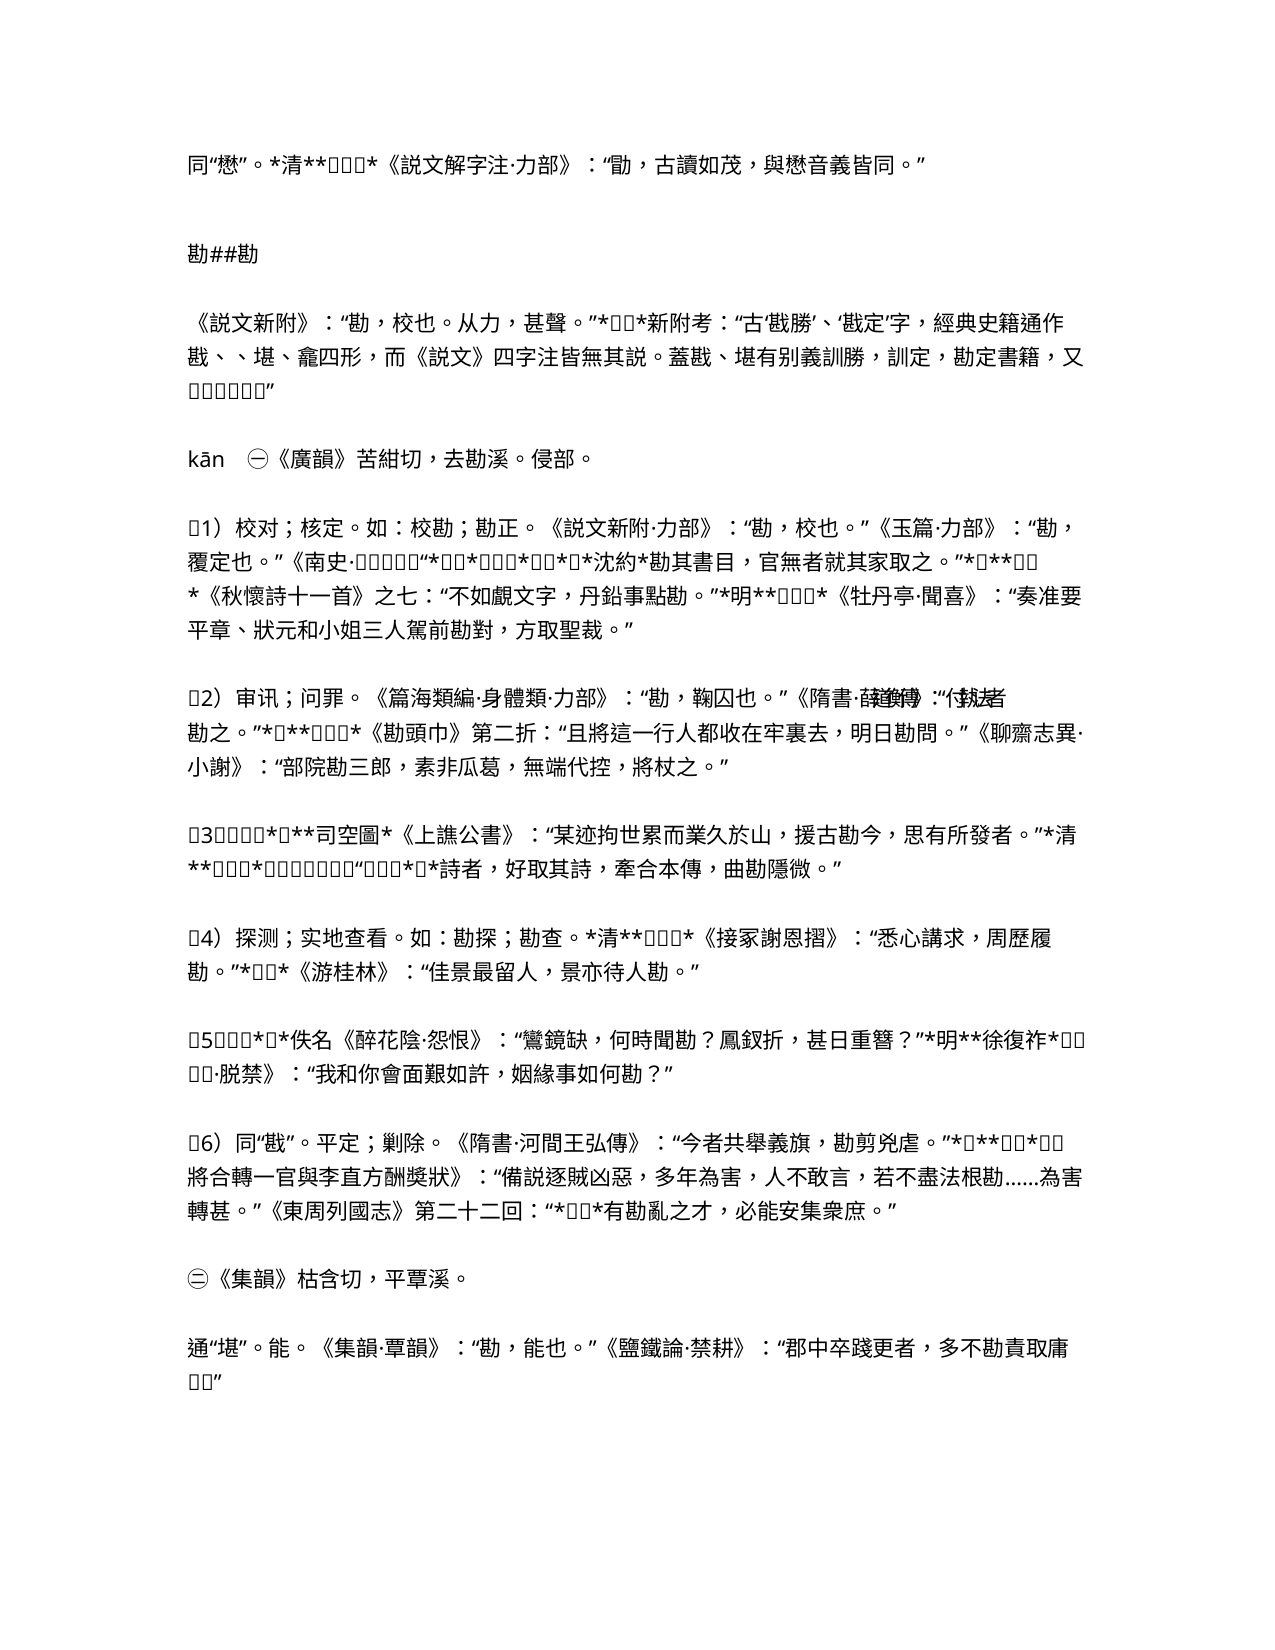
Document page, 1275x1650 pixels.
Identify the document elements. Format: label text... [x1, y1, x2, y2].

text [187, 150, 1087, 214]
text 勘##勘 《説文新附》：“勘，校也。从力，甚聲。”*鄭珍*新附考：“古‘戡勝’、‘戡定’字，經典史籍通作戡、𢦟、堪、龕四形，而《説文》四字注皆無其説。蓋戡、堪有别義訓勝，訓定，勘定書籍，又其後一文也。” kān ㊀《廣韻》苦紺切，去勘溪。侵部。 （1）校对；核定。如：校勘；勘正。《説文新附·力部》：“勘，校也。”《玉篇·力部》：“勘，覆定也。”《南史·任昉傳》：“*武帝*使學士*賀縱*共*沈約*勘其書目，官無者就其家取之。”*唐**韓愈*《秋懷詩十一首》之七：“不如覰文字，丹鉛事點勘。”*明**湯顯祖*《牡丹亭·聞喜》：“奏准要平章、狀元和小姐三人駕前勘對，方取聖裁。” （2）审讯；问罪。《篇海類編·身體類·力部》：“勘，鞠囚也。”《隋書·薛道衡傳》：“付執法者勘之。”*元**孫仲章*《勘頭巾》第二折：“且將這一行人都收在牢裏去，明日勘問。”《聊齋志異·小謝》：“部院勘三郎，素非瓜葛，無端代控，將杖之。” （3）推究。*唐**司空圖*《上譙公書》：“某迹拘世累而業久於山，援古勘今，思有所發者。”*清**費錫璜*《漢詩總説》：“世之説*漢*詩者，好取其詩，牽合本傳，曲勘隱微。” （4）探测；实地查看。如：勘探；勘查。*清**林則徐*《接冢謝恩摺》：“悉心講求，周歷履勘。”*陈毅*《游桂林》：“佳景最留人，景亦待人勘。” （5）合。*元*佚名《醉花陰·怨恨》：“鸞鏡缺，何時聞勘？鳳釵折，甚日重簪？”*明**徐復祚*《紅梨記·脱禁》：“我和你會面艱如許，姻緣事如何勘？” （6）同“戡”。平定；剿除。《隋書·河間王弘傳》：“今者共舉義旗，勘剪兇虐。”*宋**蘇軾*《乞將合轉一官與李直方酬奬狀》：“備説逐賊凶惡，多年為害，人不敢言，若不盡法根勘……為害轉甚。”《東周列國志》第二十二回：“*季友*有勘亂之才，必能安集衆庶。” ㊁《集韻》枯含切，平覃溪。 通“堪”。能。《集韻·覃韻》：“勘，能也。”《鹽鐵論·禁耕》：“郡中卒踐更者，多不勘責取庸代。” [187, 239, 1087, 1431]
